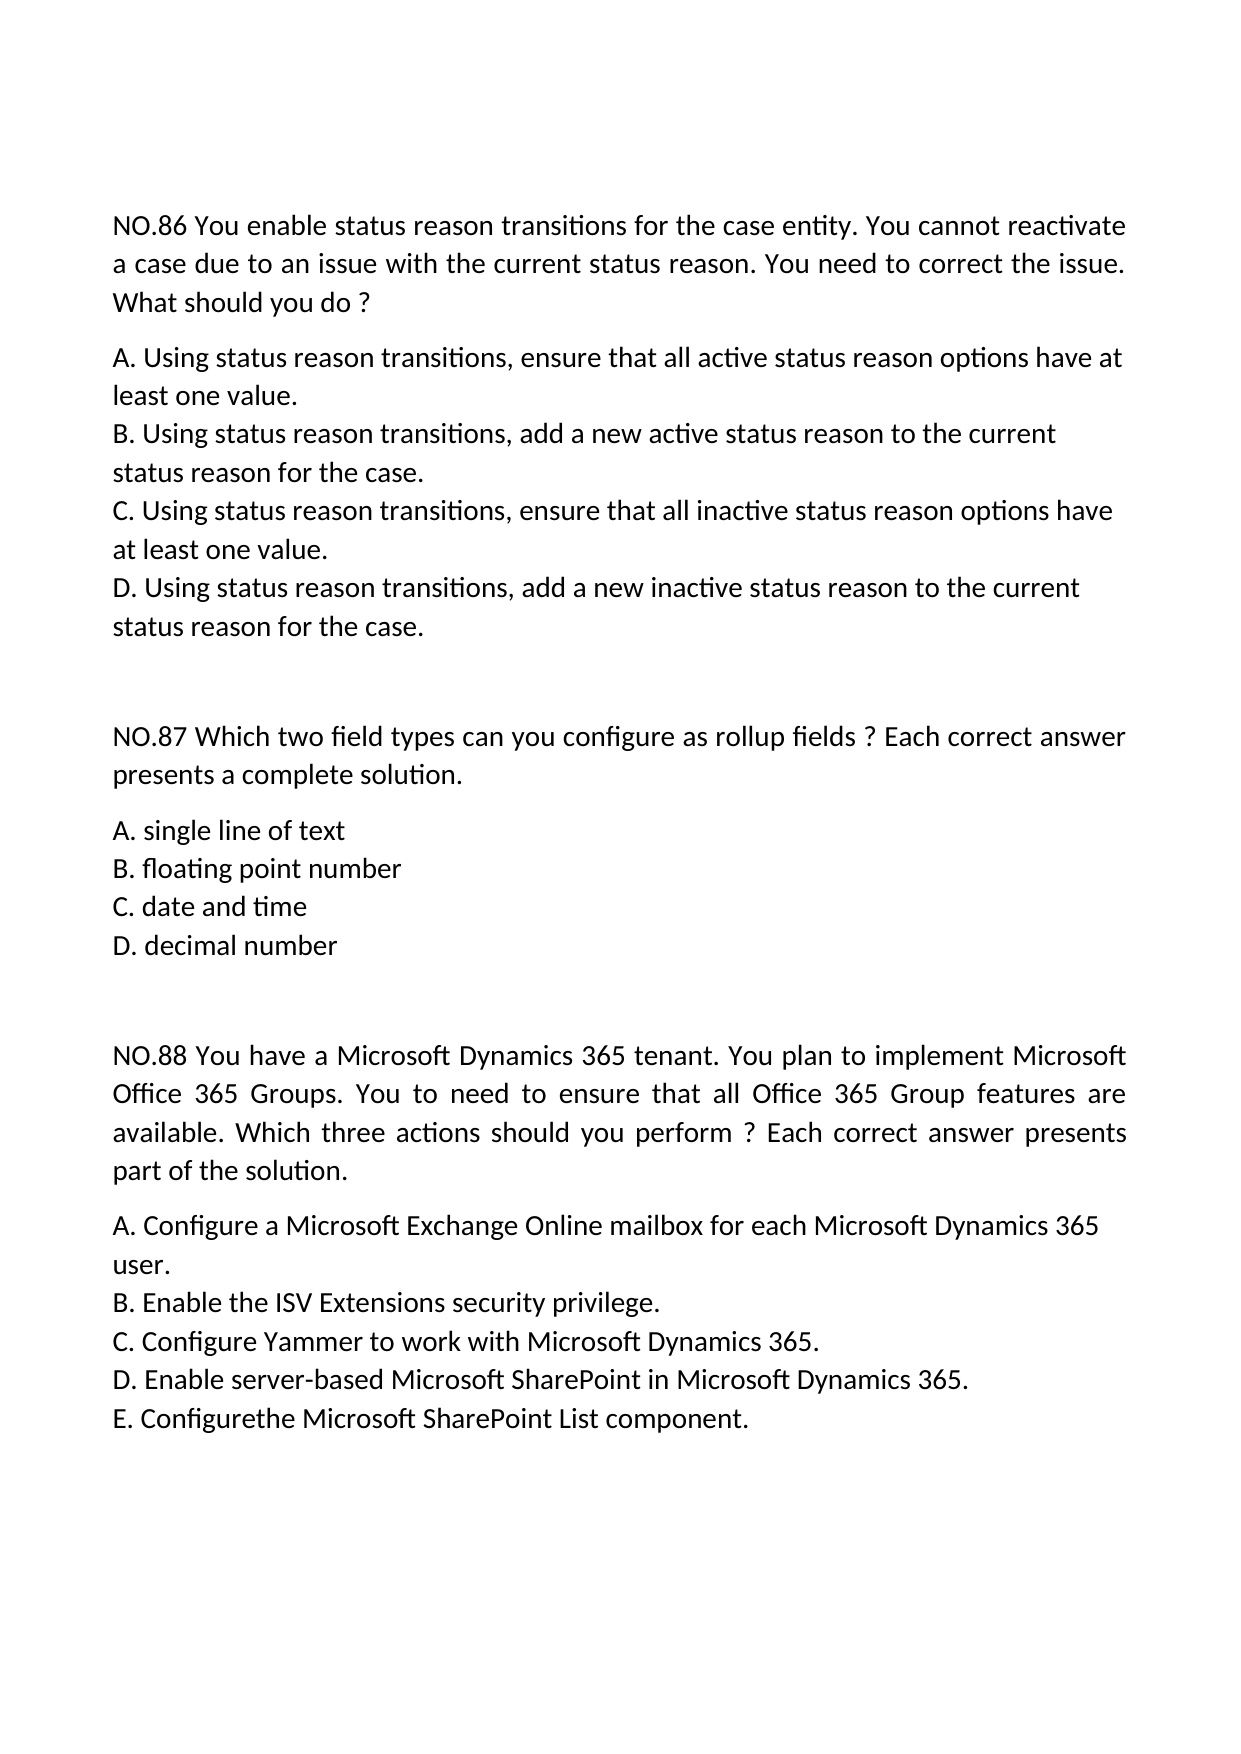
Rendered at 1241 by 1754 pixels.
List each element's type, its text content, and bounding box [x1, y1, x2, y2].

text A. Using status reason transitions, ensure that all active status reason options have at least one value. B. Using status reason transitions, add a new active status reason to the current status reason for the case. C. Using status reason transitions, ensure that all inactive status reason options have at least one value. D. Using status reason transitions, add a new inactive status reason to the current status reason for the case. [112, 339, 1128, 643]
text NO.87 Which two field types can you configure as rollup fields ? Each correct answer presents a complete solution. [112, 718, 1128, 792]
text A. single line of text B. floating point number C. date and time D. decimal number [112, 812, 1128, 962]
text A. Configure a Microsoft Exchange Online mailbox for each Microsoft Dynamics 365 user. B. Enable the ISV Extensions security privilege. C. Configure Yammer to work with Microsoft Dynamics 365. D. Enable server-based Microsoft SharePoint in Microsoft Dynamics 365. E. Configurethe Microsoft SharePoint List component. [112, 1207, 1128, 1435]
text NO.86 You enable status reason transitions for the case entity. You cannot reactivate a case due to an issue with the current status reason. You need to correct the issue. What should you do ? [112, 207, 1128, 319]
text NO.88 You have a Microsoft Dynamics 365 tenant. You plan to implement Microsoft Office 365 Groups. You to need to ensure that all Office 365 Group features are available. Which three actions should you perform ? Each correct answer presents part of the solution. [112, 1037, 1128, 1188]
